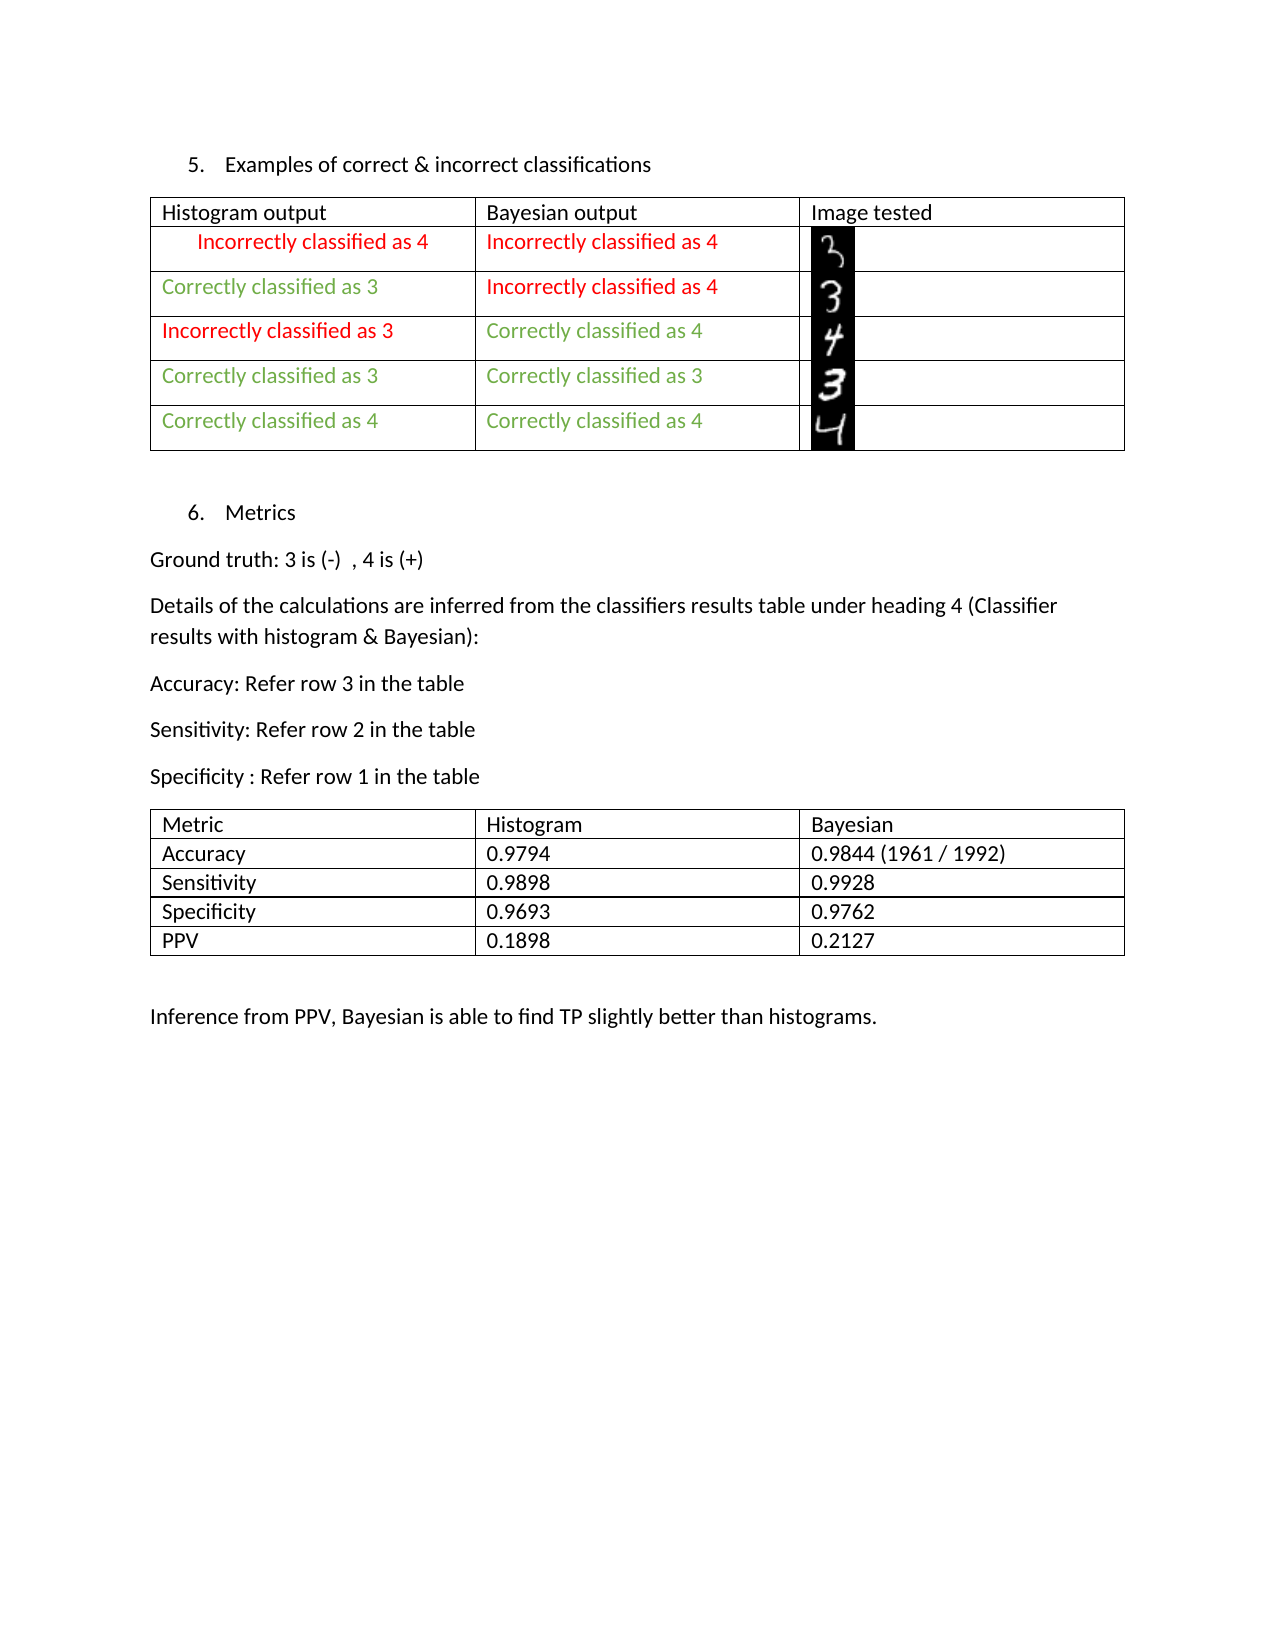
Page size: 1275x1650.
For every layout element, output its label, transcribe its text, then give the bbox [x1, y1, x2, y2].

list Metrics [187, 498, 1125, 526]
table_cell 0.2127 [800, 927, 1124, 954]
text Inference from PPV, Bayesian is able to find TP slightly better than histograms. [150, 1002, 1125, 1031]
table_cell Correctly classified as 3 [151, 272, 475, 316]
table_cell Correctly classified as 4 [476, 406, 799, 450]
table_cell [855, 227, 1124, 271]
picture [811, 406, 855, 450]
table_cell [800, 317, 811, 360]
table_cell Correctly classified as 4 [476, 317, 799, 360]
table_cell Correctly classified as 3 [151, 361, 475, 405]
text Details of the calculations are inferred from the classifiers results table under heading 4 (Classifier results with histogram & Bayesian): [150, 592, 1125, 650]
table_cell Specificity [151, 898, 475, 926]
table_cell PPV [151, 927, 475, 954]
table_cell [855, 361, 1124, 405]
table_cell [800, 406, 811, 450]
table_cell [800, 272, 811, 316]
table_cell [855, 317, 1124, 360]
table_cell 0.9928 [800, 869, 1124, 896]
table_cell Sensitivity [151, 869, 475, 896]
table_header Bayesian [800, 810, 1124, 838]
table_cell 0.9898 [476, 869, 799, 896]
table_cell Incorrectly classified as 3 [151, 317, 475, 360]
table_cell Incorrectly classified as 4 [476, 272, 799, 316]
table_cell 0.9762 [800, 898, 1124, 926]
table_cell Correctly classified as 4 [151, 406, 475, 450]
table_cell Incorrectly classified as 4 [151, 227, 475, 271]
text Ground truth: 3 is (-) , 4 is (+) [150, 545, 1125, 573]
table_cell 0.9693 [476, 898, 799, 926]
table_header Metric [151, 810, 475, 838]
table_cell Incorrectly classified as 4 [476, 227, 799, 271]
table_header Histogram output [151, 198, 475, 226]
table_header Bayesian output [476, 198, 799, 226]
table_cell [800, 227, 811, 271]
table_header Image tested [800, 198, 1124, 226]
table_cell [800, 361, 811, 405]
text Accuracy: Refer row 3 in the table [150, 669, 1125, 697]
text Specificity : Refer row 1 in the table [150, 762, 1125, 790]
table_cell 0.1898 [476, 927, 799, 954]
table_cell [855, 272, 1124, 316]
text Sensitivity: Refer row 2 in the table [150, 716, 1125, 743]
picture [811, 227, 855, 405]
list Examples of correct & incorrect classifications [187, 150, 1125, 178]
table_cell Accuracy [151, 839, 475, 867]
table_header Histogram [476, 810, 799, 838]
table_cell 0.9794 [476, 839, 799, 867]
table_cell [855, 406, 1124, 450]
table_cell Correctly classified as 3 [476, 361, 799, 405]
table_cell 0.9844 (1961 / 1992) [800, 839, 1124, 867]
